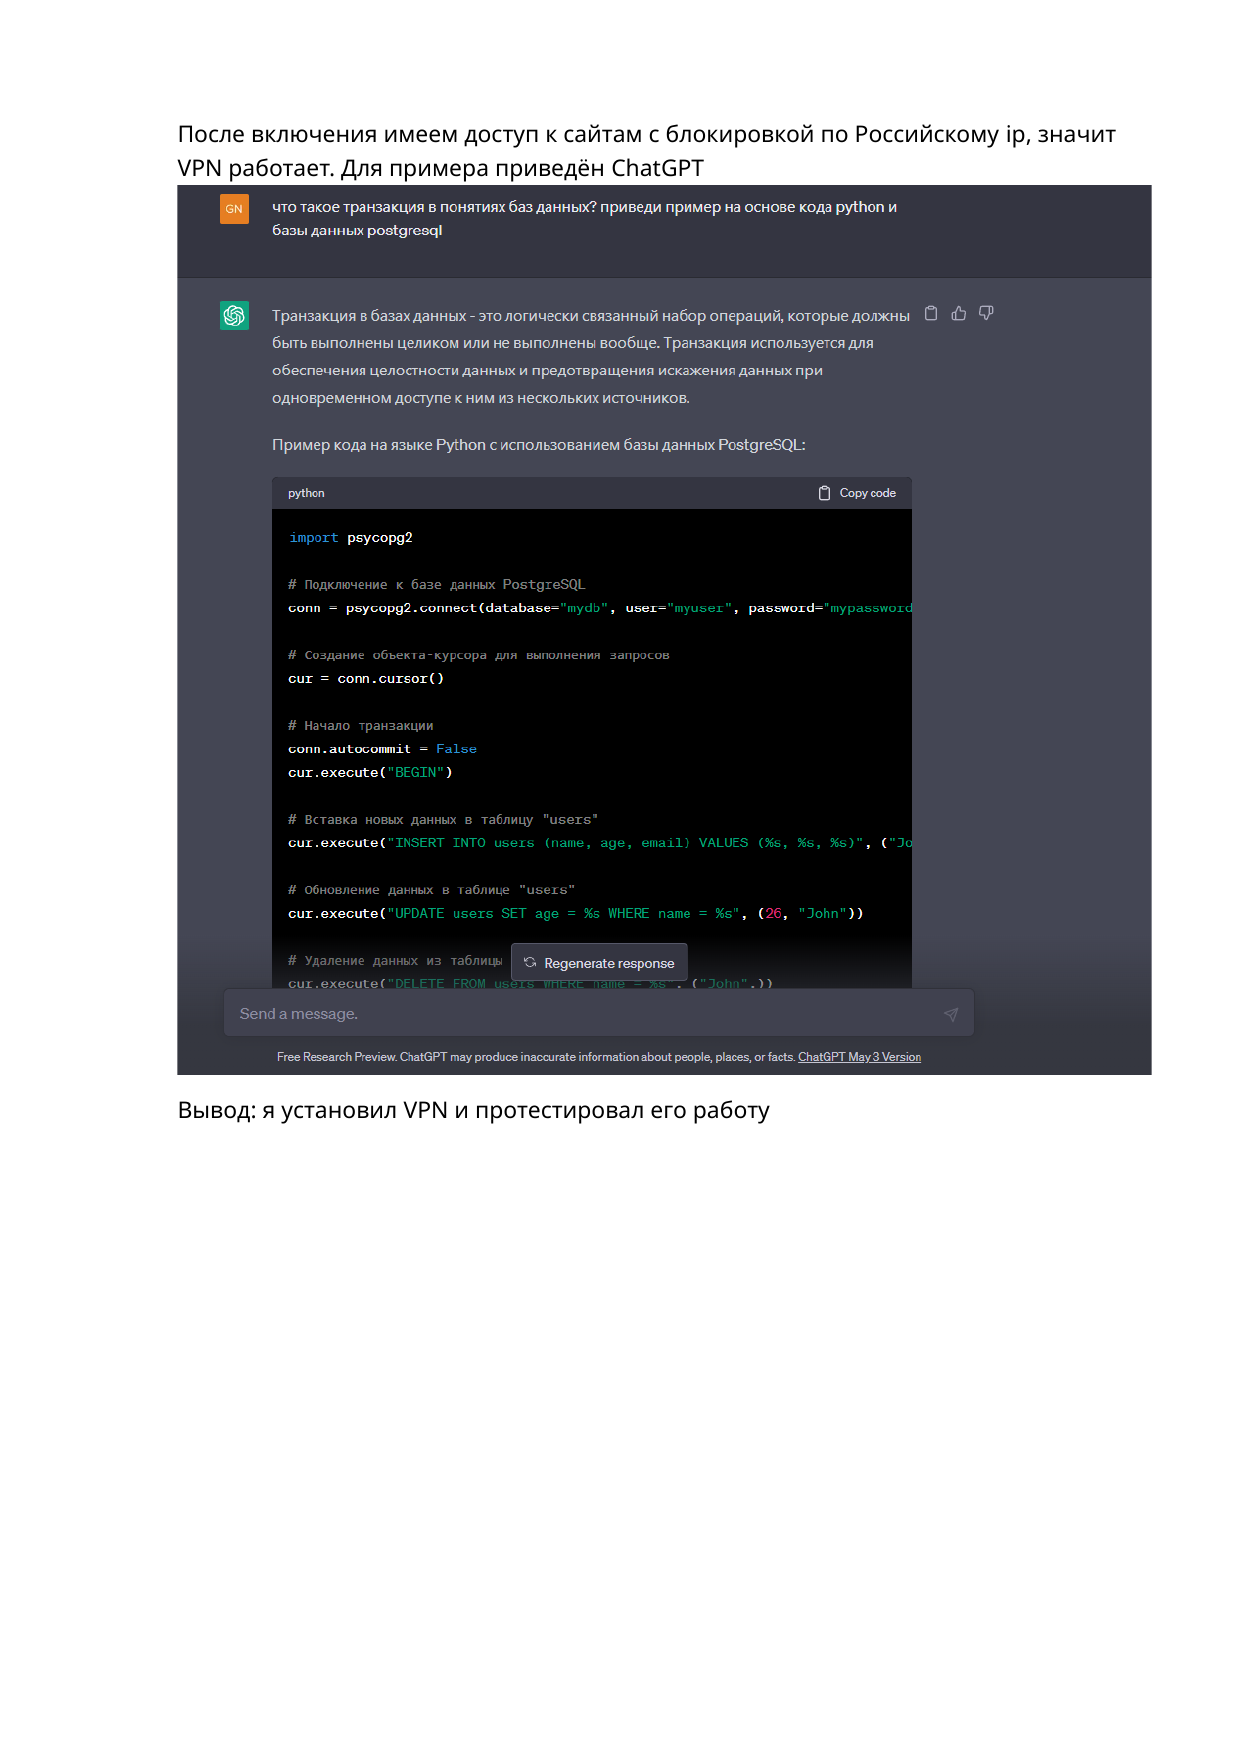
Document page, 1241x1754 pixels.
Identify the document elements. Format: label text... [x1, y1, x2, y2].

text Вывод: я установил VPN и протестировал его работу [177, 1093, 1152, 1125]
picture [177, 185, 1152, 1075]
text После включения имеем доступ к сайтам с блокировкой по Российскому ip, значит VPN работает. Для примера приведён ChatGPT [177, 118, 1152, 185]
